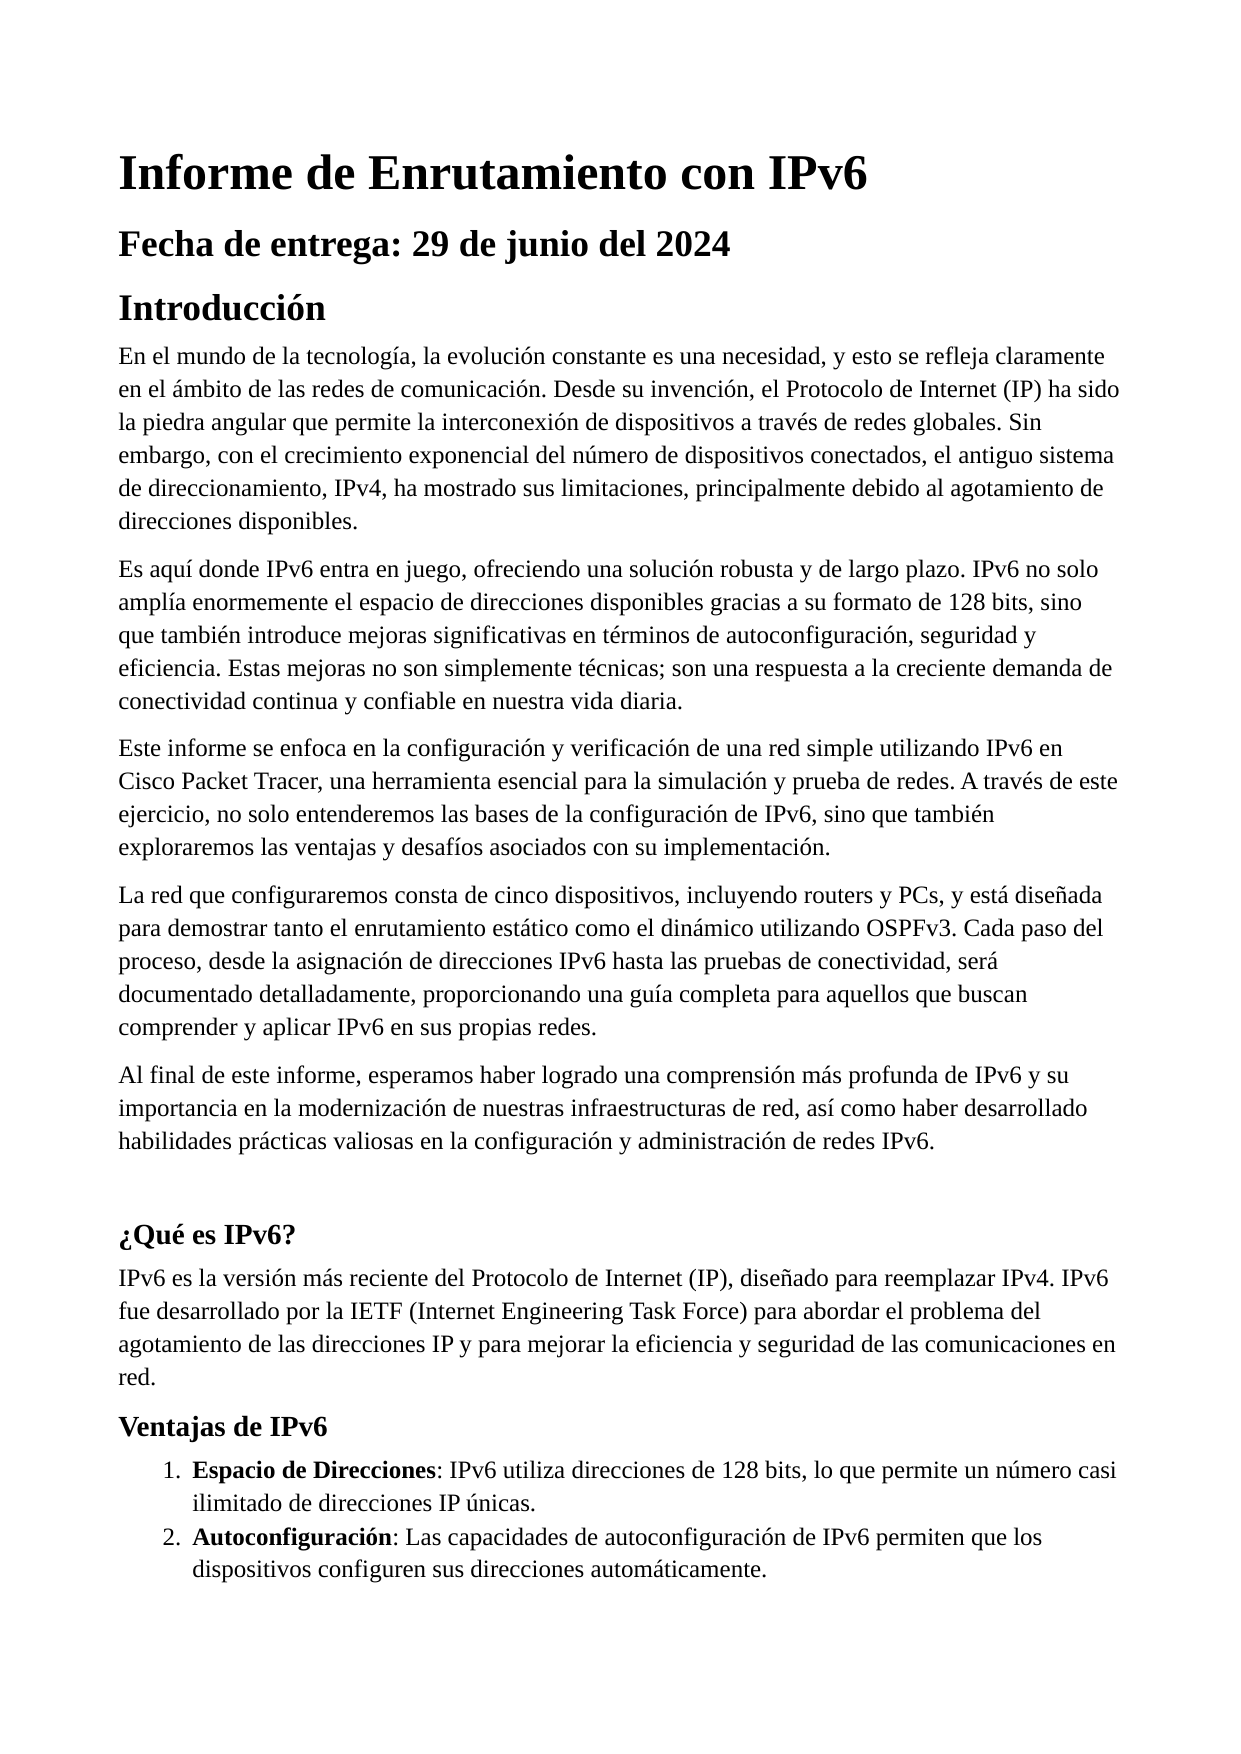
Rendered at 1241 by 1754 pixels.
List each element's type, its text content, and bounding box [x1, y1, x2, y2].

subtitle ¿Qué es IPv6? [118, 1217, 1122, 1250]
subtitle Fecha de entrega: 29 de junio del 2024 [118, 221, 1122, 264]
text En el mundo de la tecnología, la evolución constante es una necesidad, y esto se refleja claramente en el ámbito de las redes de comunicación. Desde su invención, el Protocolo de Internet (IP) ha sido la piedra angular que permite la interconexión de dispositivos a través de redes globales. Sin embargo, con el crecimiento exponencial del número de dispositivos conectados, el antiguo sistema de direccionamiento, IPv4, ha mostrado sus limitaciones, principalmente debido al agotamiento de direcciones disponibles. [118, 341, 1122, 535]
list Espacio de Direcciones: IPv6 utiliza direcciones de 128 bits, lo que permite un número casi ilimitado de direcciones IP únicas. [162, 1456, 1122, 1517]
text Este informe se enfoca en la configuración y verificación de una red simple utilizando IPv6 en Cisco Packet Tracer, una herramienta esencial para la simulación y prueba de redes. A través de este ejercicio, no solo entenderemos las bases de la configuración de IPv6, sino que también exploraremos las ventajas y desafíos asociados con su implementación. [118, 733, 1122, 861]
subtitle Introducción [118, 285, 1122, 328]
subtitle Informe de Enrutamiento con IPv6 [118, 143, 1122, 201]
text La red que configuraremos consta de cinco dispositivos, incluyendo routers y PCs, y está diseñada para demostrar tanto el enrutamiento estático como el dinámico utilizando OSPFv3. Cada paso del proceso, desde la asignación de direcciones IPv6 hasta las pruebas de conectividad, será documentado detalladamente, proporcionando una guía completa para aquellos que buscan comprender y aplicar IPv6 en sus propias redes. [118, 880, 1122, 1041]
subtitle Ventajas de IPv6 [118, 1409, 1122, 1443]
text Al final de este informe, esperamos haber logrado una comprensión más profunda de IPv6 y su importancia en la modernización de nuestras infraestructuras de red, así como haber desarrollado habilidades prácticas valiosas en la configuración y administración de redes IPv6. [118, 1060, 1122, 1154]
text Es aquí donde IPv6 entra en juego, ofreciendo una solución robusta y de largo plazo. IPv6 no solo amplía enormemente el espacio de direcciones disponibles gracias a su formato de 128 bits, sino que también introduce mejoras significativas en términos de autoconfiguración, seguridad y eficiencia. Estas mejoras no son simplemente técnicas; son una respuesta a la creciente demanda de conectividad continua y confiable en nuestra vida diaria. [118, 554, 1122, 714]
list Autoconfiguración: Las capacidades de autoconfiguración de IPv6 permiten que los dispositivos configuren sus direcciones automáticamente. [162, 1522, 1122, 1583]
text IPv6 es la versión más reciente del Protocolo de Internet (IP), diseñado para reemplazar IPv4. IPv6 fue desarrollado por la IETF (Internet Engineering Task Force) para abordar el problema del agotamiento de las direcciones IP y para mejorar la eficiencia y seguridad de las comunicaciones en red. [118, 1263, 1122, 1391]
